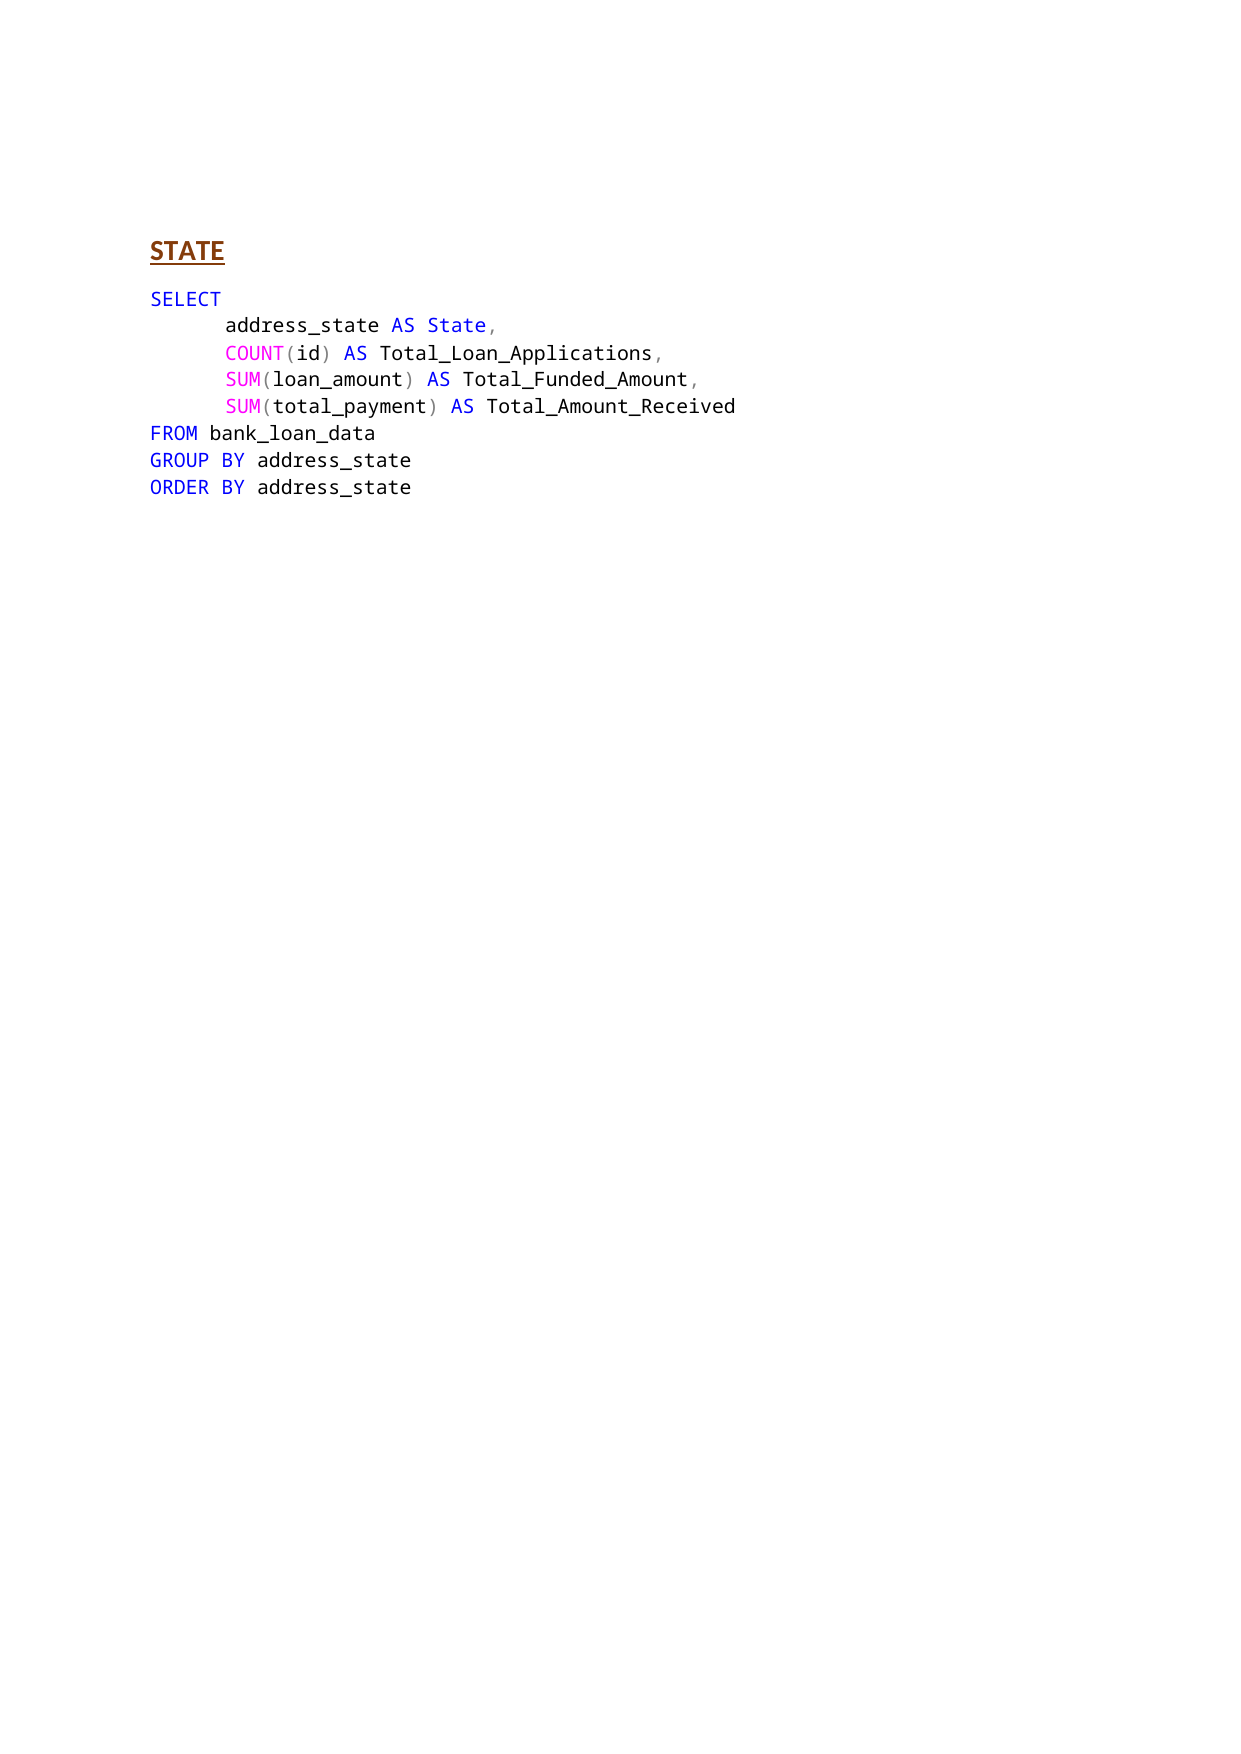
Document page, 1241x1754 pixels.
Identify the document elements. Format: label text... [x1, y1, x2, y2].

text GROUP BY address_state [150, 447, 1090, 474]
text SELECT [150, 285, 1090, 312]
text SUM(total_payment) AS Total_Amount_Received [150, 393, 1090, 420]
text ORDER BY address_state [150, 474, 1090, 501]
text STATE [150, 232, 1090, 268]
text FROM bank_loan_data [150, 420, 1090, 447]
text COUNT(id) AS Total_Loan_Applications, [150, 339, 1090, 366]
text SUM(loan_amount) AS Total_Funded_Amount, [150, 366, 1090, 393]
text address_state AS State, [150, 312, 1090, 339]
